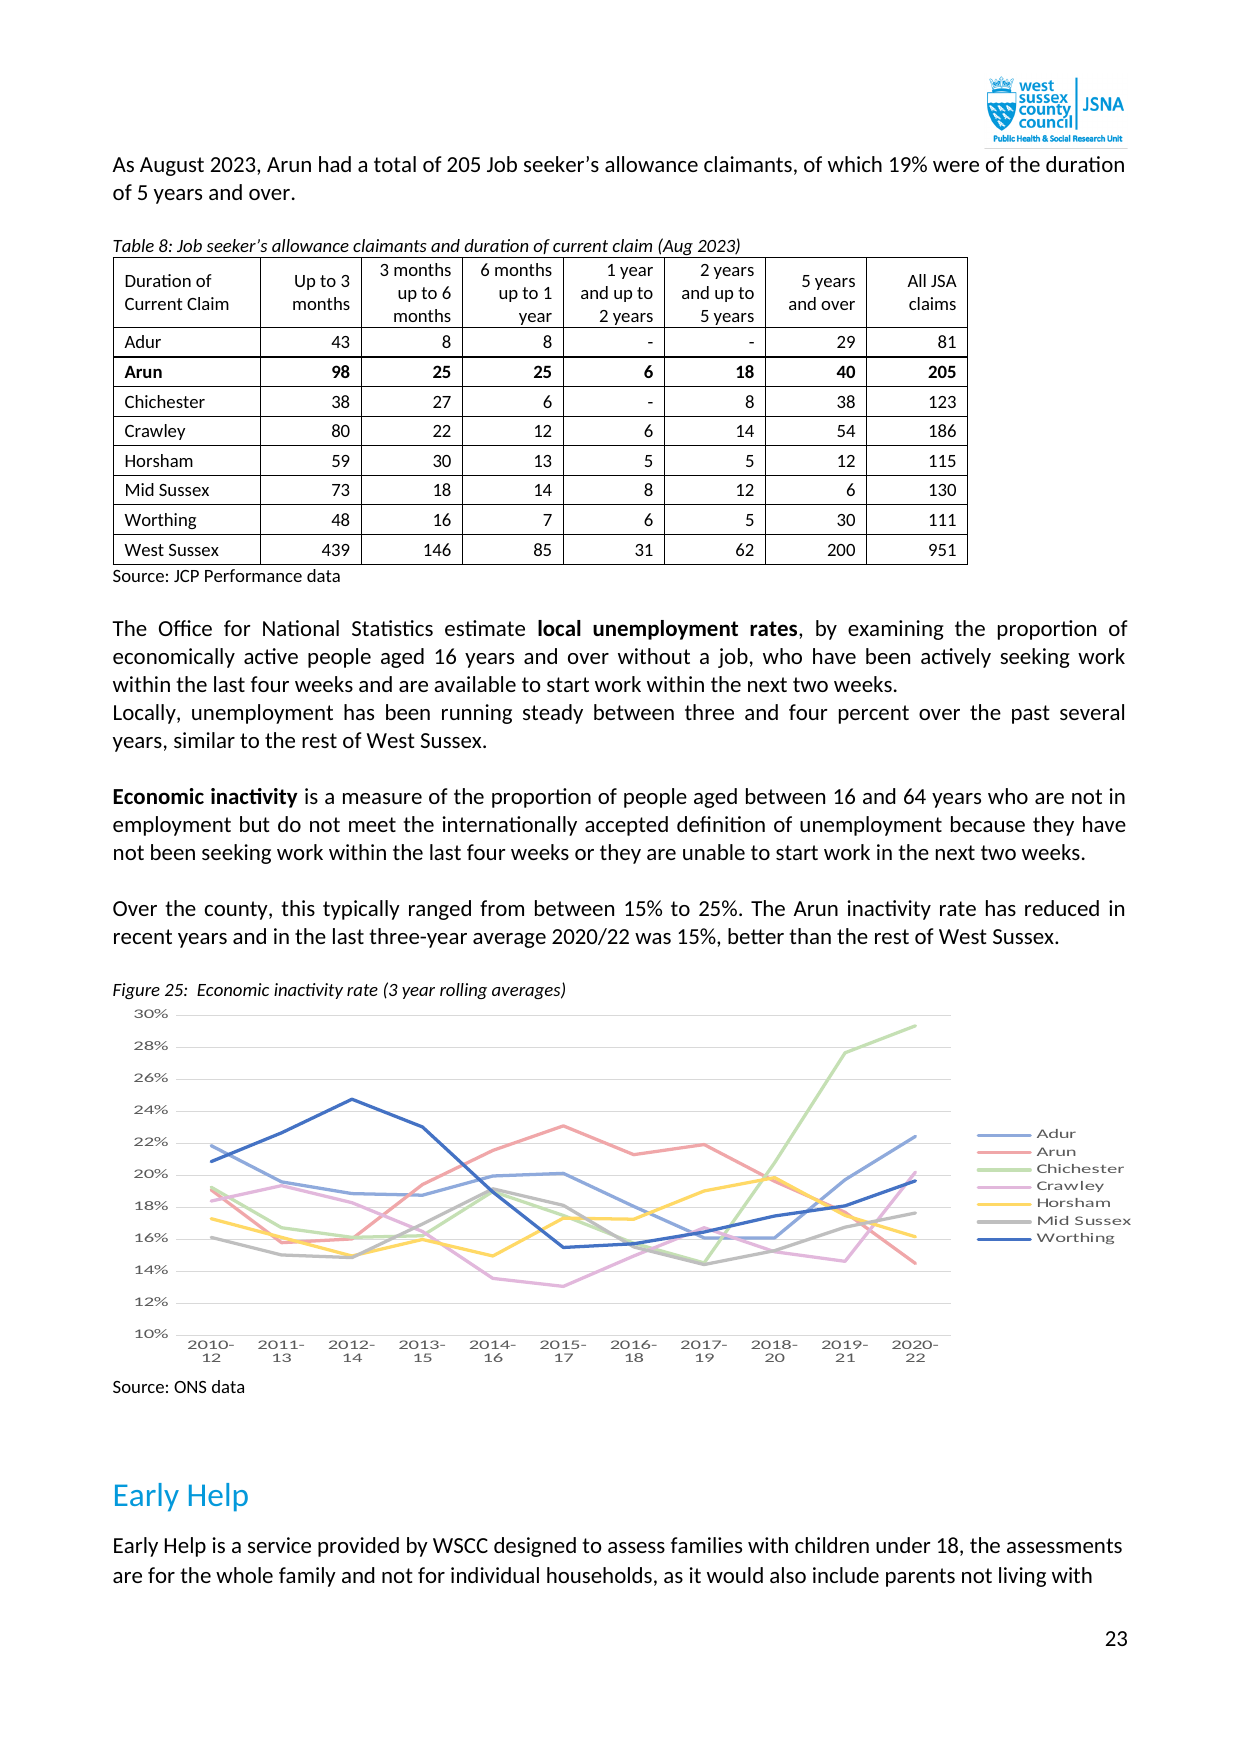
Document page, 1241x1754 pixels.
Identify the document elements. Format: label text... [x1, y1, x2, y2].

table_cell Chichester [114, 387, 260, 416]
table_cell - [564, 387, 664, 416]
table_header 1 year and up to 2 years [564, 258, 664, 327]
table_cell 439 [261, 535, 361, 563]
table_cell 6 [564, 358, 664, 386]
table_cell 6 [766, 476, 866, 504]
text Figure 25: Economic inactivity rate (3 year rolling averages) [112, 978, 1128, 1001]
table_cell 18 [362, 476, 462, 504]
table_cell 54 [766, 417, 866, 445]
table_cell 30 [362, 446, 462, 475]
table_cell 205 [867, 358, 967, 386]
table_cell Mid Sussex [114, 476, 260, 504]
table_cell 30 [766, 505, 866, 534]
table_cell 6 [564, 505, 664, 534]
table_cell Adur [114, 328, 260, 356]
table_cell Arun [114, 358, 260, 386]
table_cell 146 [362, 535, 462, 563]
text Source: ONS data [112, 1374, 1128, 1398]
table_cell 200 [766, 535, 866, 563]
table_cell 111 [867, 505, 967, 534]
table_cell 38 [766, 387, 866, 416]
table_cell 8 [564, 476, 664, 504]
table_cell 40 [766, 358, 866, 386]
table_cell 31 [564, 535, 664, 563]
text Over the county, this typically ranged from between 15% to 25%. The Arun inactivity rate has reduced in recent years and in the last three-year average 2020/22 was 15%, better than the rest of West Sussex. [112, 894, 1128, 950]
table_cell 951 [867, 535, 967, 563]
table_cell 18 [665, 358, 765, 386]
table_cell - [564, 328, 664, 356]
table_cell 38 [261, 387, 361, 416]
table_cell 85 [463, 535, 563, 563]
table_header 3 months up to 6 months [362, 258, 462, 327]
table_cell 123 [867, 387, 967, 416]
table_cell 13 [463, 446, 563, 475]
table_cell 12 [463, 417, 563, 445]
table_cell 186 [867, 417, 967, 445]
table_cell 12 [766, 446, 866, 475]
table_cell 8 [362, 328, 462, 356]
table_cell Worthing [114, 505, 260, 534]
table_cell 62 [665, 535, 765, 563]
table_cell 27 [362, 387, 462, 416]
table_cell 80 [261, 417, 361, 445]
text The Office for National Statistics estimate local unemployment rates, by examining the proportion of economically active people aged 16 years and over without a job, who have been actively seeking work within the last four weeks and are available to start work within the next two weeks. [112, 614, 1128, 698]
table_cell 22 [362, 417, 462, 445]
table_cell 115 [867, 446, 967, 475]
table_cell 29 [766, 328, 866, 356]
table_header 5 years and over [766, 258, 866, 327]
table_cell 48 [261, 505, 361, 534]
table_cell 5 [564, 446, 664, 475]
table_cell 8 [665, 387, 765, 416]
table_cell 59 [261, 446, 361, 475]
table_cell 14 [665, 417, 765, 445]
table_cell Crawley [114, 417, 260, 445]
table_cell 130 [867, 476, 967, 504]
table_cell 81 [867, 328, 967, 356]
table_cell 5 [665, 446, 765, 475]
picture [981, 73, 1128, 149]
text Source: JCP Performance data [112, 564, 1128, 587]
table_cell 25 [362, 358, 462, 386]
table_header Up to 3 months [261, 258, 361, 327]
table_header Duration of Current Claim [114, 258, 260, 327]
text Locally, unemployment has been running steady between three and four percent over the past several years, similar to the rest of West Sussex. [112, 698, 1128, 754]
table_cell 8 [463, 328, 563, 356]
text Economic inactivity is a measure of the proportion of people aged between 16 and 64 years who are not in employment but do not meet the internationally accepted definition of unemployment because they have not been seeking work within the last four weeks or they are unable to start work in the next two weeks. [112, 782, 1128, 866]
table_cell 6 [463, 387, 563, 416]
text As August 2023, Arun had a total of 205 Job seeker’s allowance claimants, of which 19% were of the duration of 5 years and over. [112, 150, 1128, 206]
table_header All JSA claims [867, 258, 967, 327]
text Table 8: Job seeker’s allowance claimants and duration of current claim (Aug 2023) [112, 234, 1128, 257]
table_header 2 years and up to 5 years [665, 258, 765, 327]
table_header 6 months up to 1 year [463, 258, 563, 327]
table_cell 7 [463, 505, 563, 534]
table_cell 16 [362, 505, 462, 534]
table_cell 43 [261, 328, 361, 356]
subtitle Early Help [112, 1474, 1128, 1515]
table_cell 98 [261, 358, 361, 386]
table_cell 73 [261, 476, 361, 504]
table_cell Horsham [114, 446, 260, 475]
table_cell 25 [463, 358, 563, 386]
table_cell 5 [665, 505, 765, 534]
table_cell 12 [665, 476, 765, 504]
table_cell West Sussex [114, 535, 260, 563]
table_cell 6 [564, 417, 664, 445]
table_cell 14 [463, 476, 563, 504]
table_cell - [665, 328, 765, 356]
